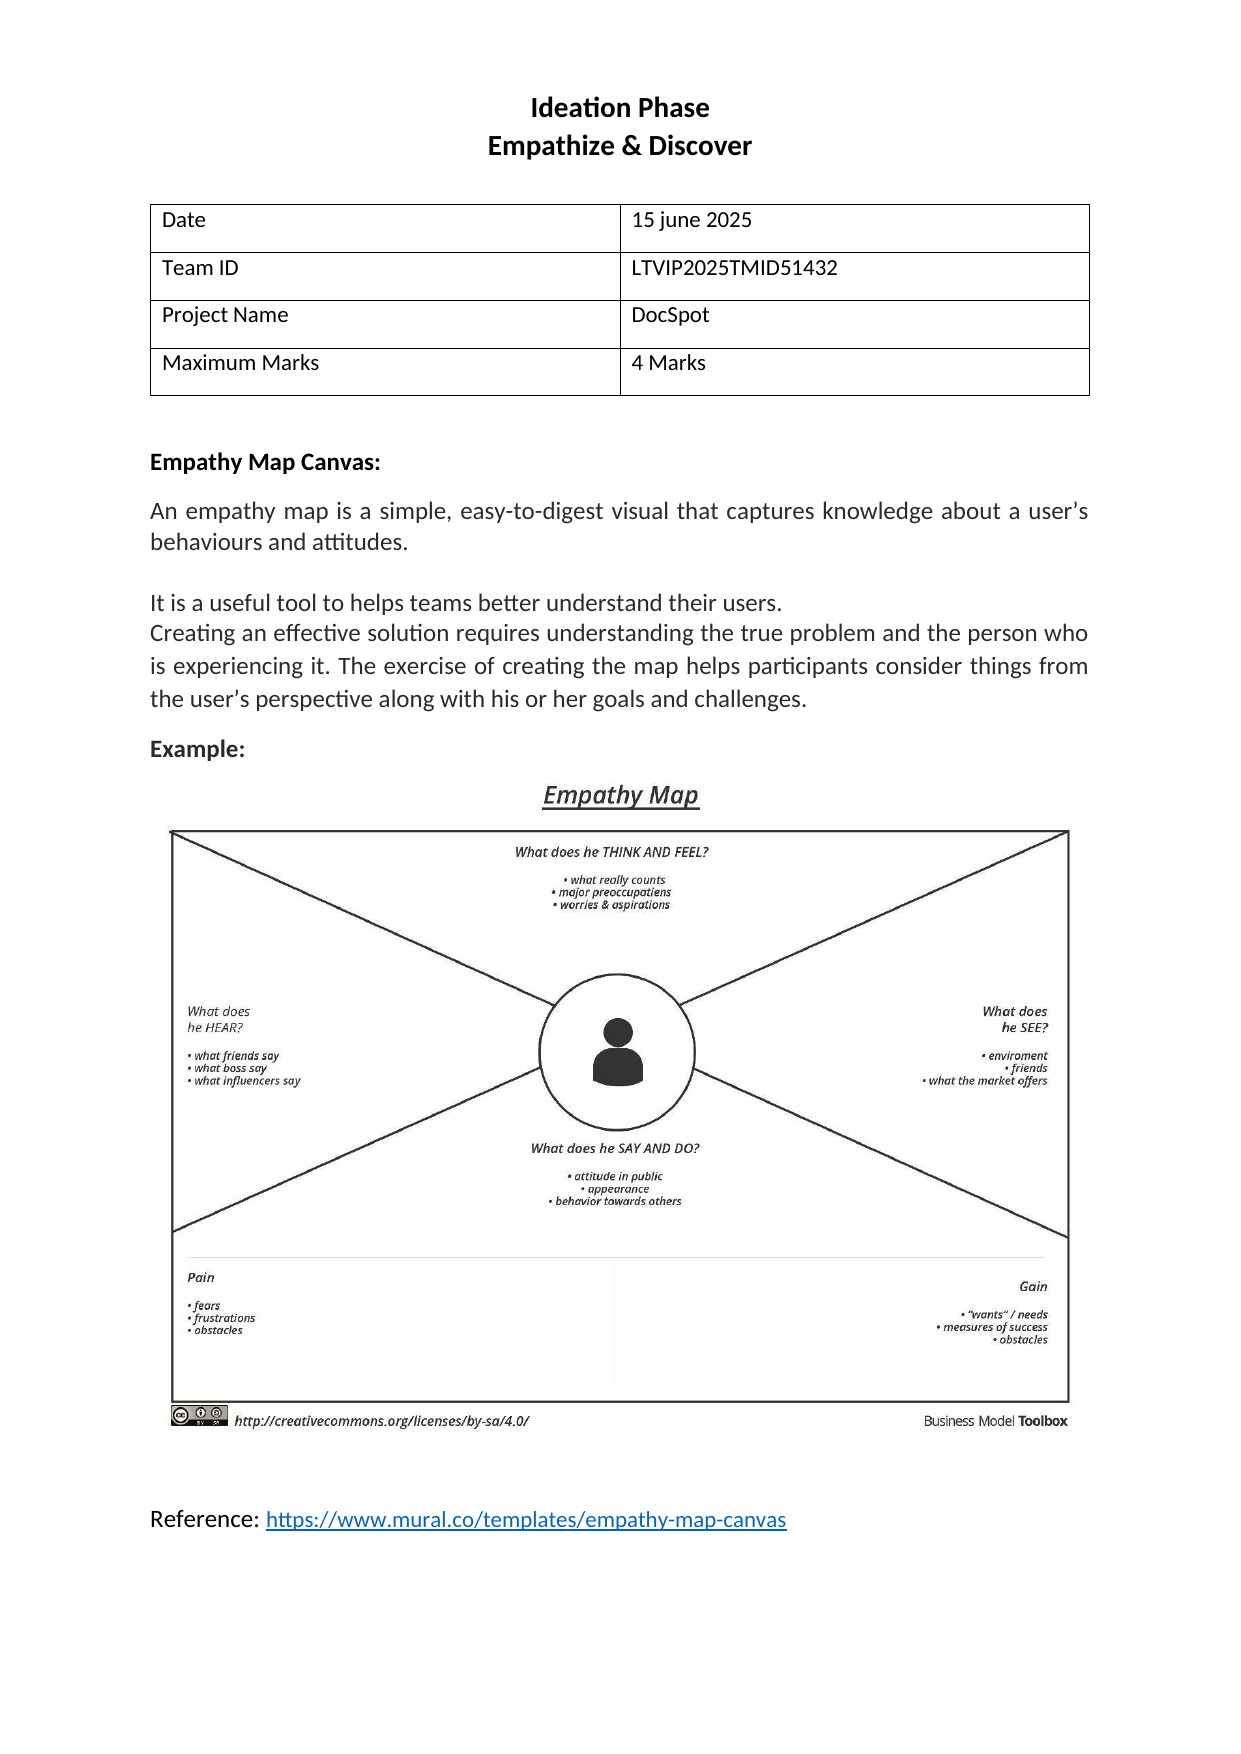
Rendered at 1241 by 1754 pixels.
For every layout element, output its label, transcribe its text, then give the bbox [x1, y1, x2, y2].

table_cell 4 Marks [621, 349, 1089, 395]
table_cell LTVIP2025TMID51432 [621, 253, 1089, 299]
table_cell Project Name [151, 301, 620, 347]
table_cell Team ID [151, 253, 620, 299]
table_header Date [151, 205, 620, 252]
table_cell Maximum Marks [151, 349, 620, 395]
text Empathize & Discover [150, 127, 1090, 163]
text Empathy Map Canvas: [150, 446, 1090, 476]
text Creating an effective solution requires understanding the true problem and the person who is experiencing it. The exercise of creating the map helps participants consider things from the user’s perspective along with his or her goals and challenges. [150, 617, 1090, 714]
table_header 15 june 2025 [621, 205, 1089, 252]
text Ideation Phase [150, 89, 1090, 124]
text Example: [150, 733, 1090, 763]
picture [150, 782, 1091, 1435]
table_cell DocSpot [621, 301, 1089, 347]
text An empathy map is a simple, easy-to-digest visual that captures knowledge about a user’s behaviours and attitudes. [150, 495, 1090, 556]
text It is a useful tool to helps teams better understand their users. [150, 587, 1090, 617]
text Reference: https://www.mural.co/templates/empathy-map-canvas [150, 1503, 1090, 1533]
